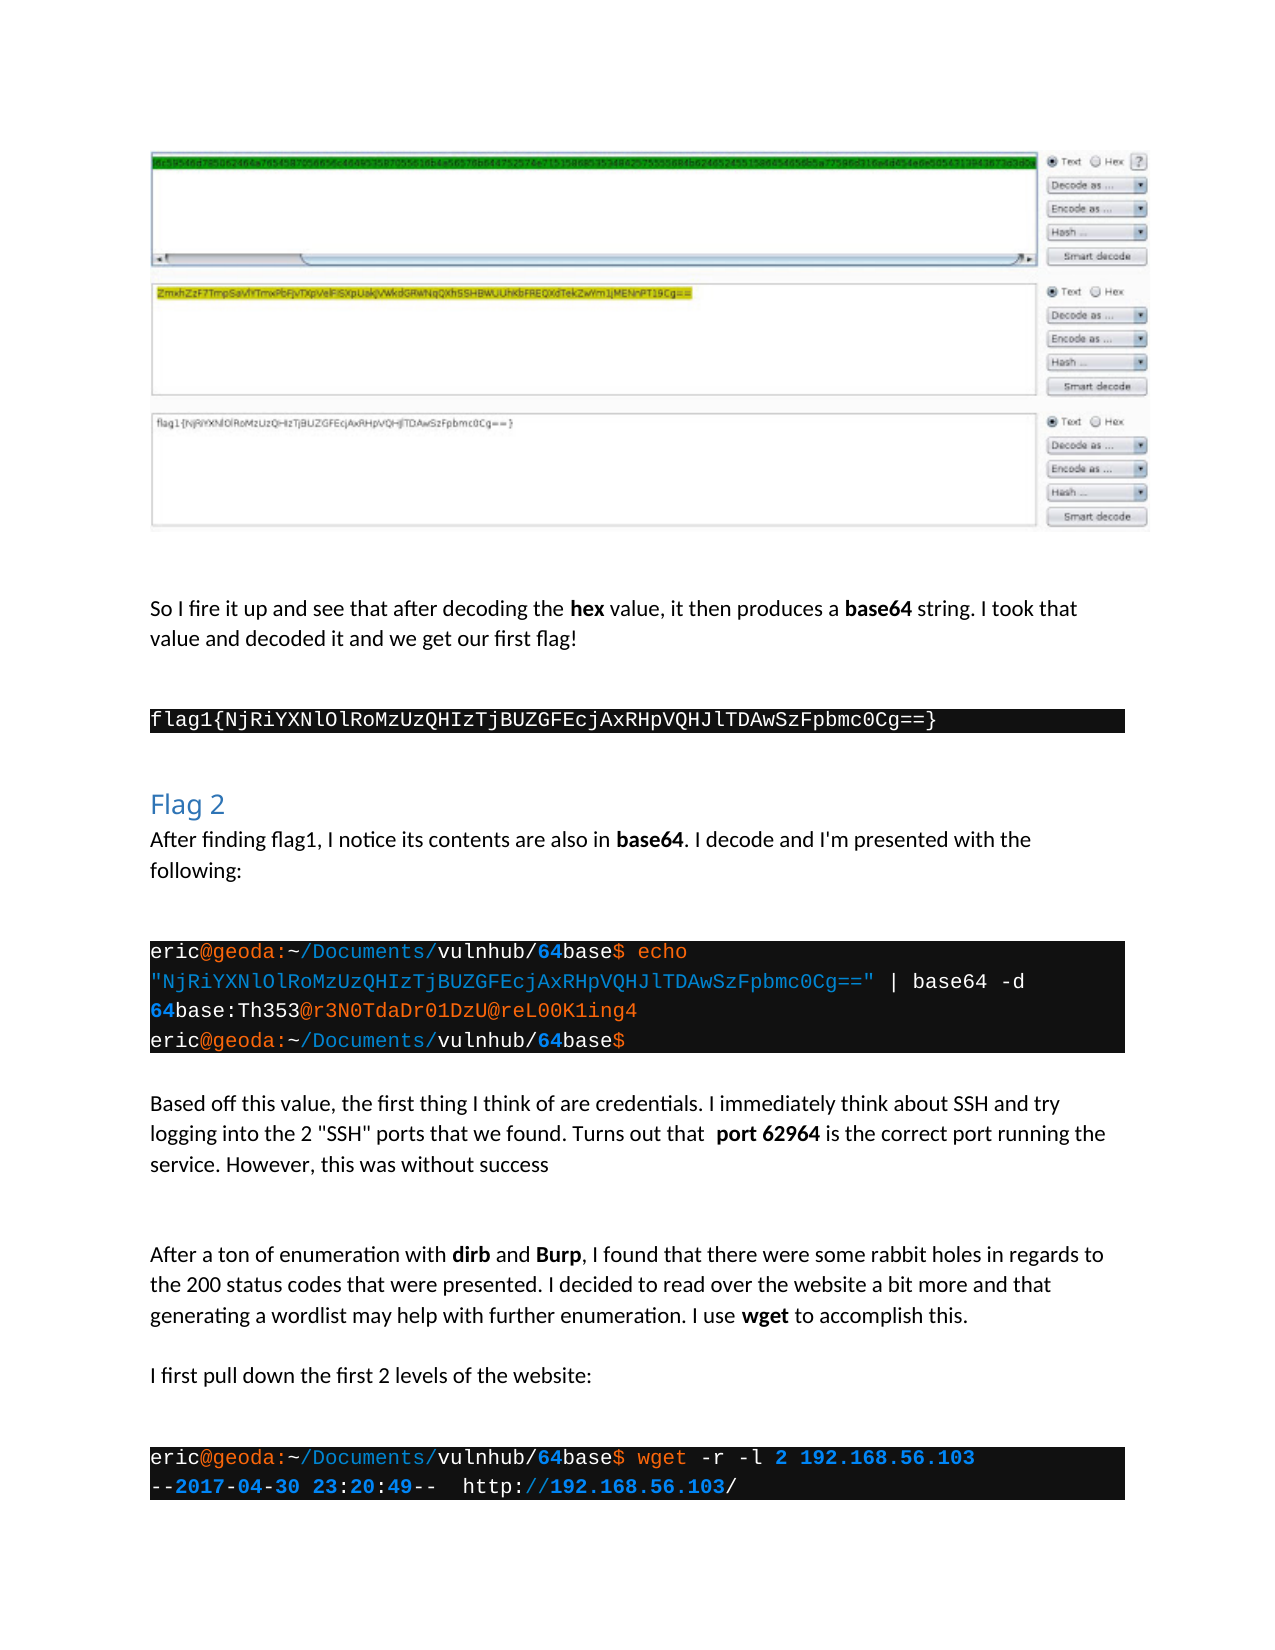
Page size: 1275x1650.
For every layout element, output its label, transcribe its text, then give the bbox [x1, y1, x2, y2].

subtitle Flag 2 [150, 786, 1125, 823]
text So I fire it up and see that after decoding the hex value, it then produces a base64 string. I took that value and decoded it and we get our first flag! [150, 533, 1125, 682]
text flag1{NjRiYXNlOlRoMzUzQHIzTjBUZGFEcjAxRHpVQHJlTDAwSzFpbmc0Cg==} [150, 709, 1125, 733]
text 64base:Th353@r3N0TdaDr01DzU@reL00K1ing4 [150, 1000, 1125, 1024]
picture [150, 150, 1150, 532]
text After finding flag1, I notice its contents are also in base64. I decode and I'm presented with the following: [150, 826, 1125, 914]
text Based off this value, the first thing I think of are credentials. I immediately think about SSH and try logging into the 2 "SSH" ports that we found. Turns out that port 62964 is the correct port running the service. However, this was without success After a ton of enumeration with dirb and Burp, I found that there were some rabbit holes in regards to the 200 status codes that were presented. I decided to read over the website a bit more and that generating a wordlist may help with further enumeration. I use wget to accomplish this. I first pull down the first 2 levels of the website: [150, 1059, 1125, 1419]
text eric@geoda:~/Documents/vulnhub/64base$ echo "NjRiYXNlOlRoMzUzQHIzTjBUZGFEcjAxRHpVQHJlTDAwSzFpbmc0Cg==" | base64 -d [150, 941, 1125, 994]
text eric@geoda:~/Documents/vulnhub/64base$ wget -r -l 2 192.168.56.103 [150, 1447, 1125, 1470]
text eric@geoda:~/Documents/vulnhub/64base$ [150, 1030, 1125, 1053]
text --2017-04-30 23:20:49-- http://192.168.56.103/ [150, 1476, 1125, 1500]
